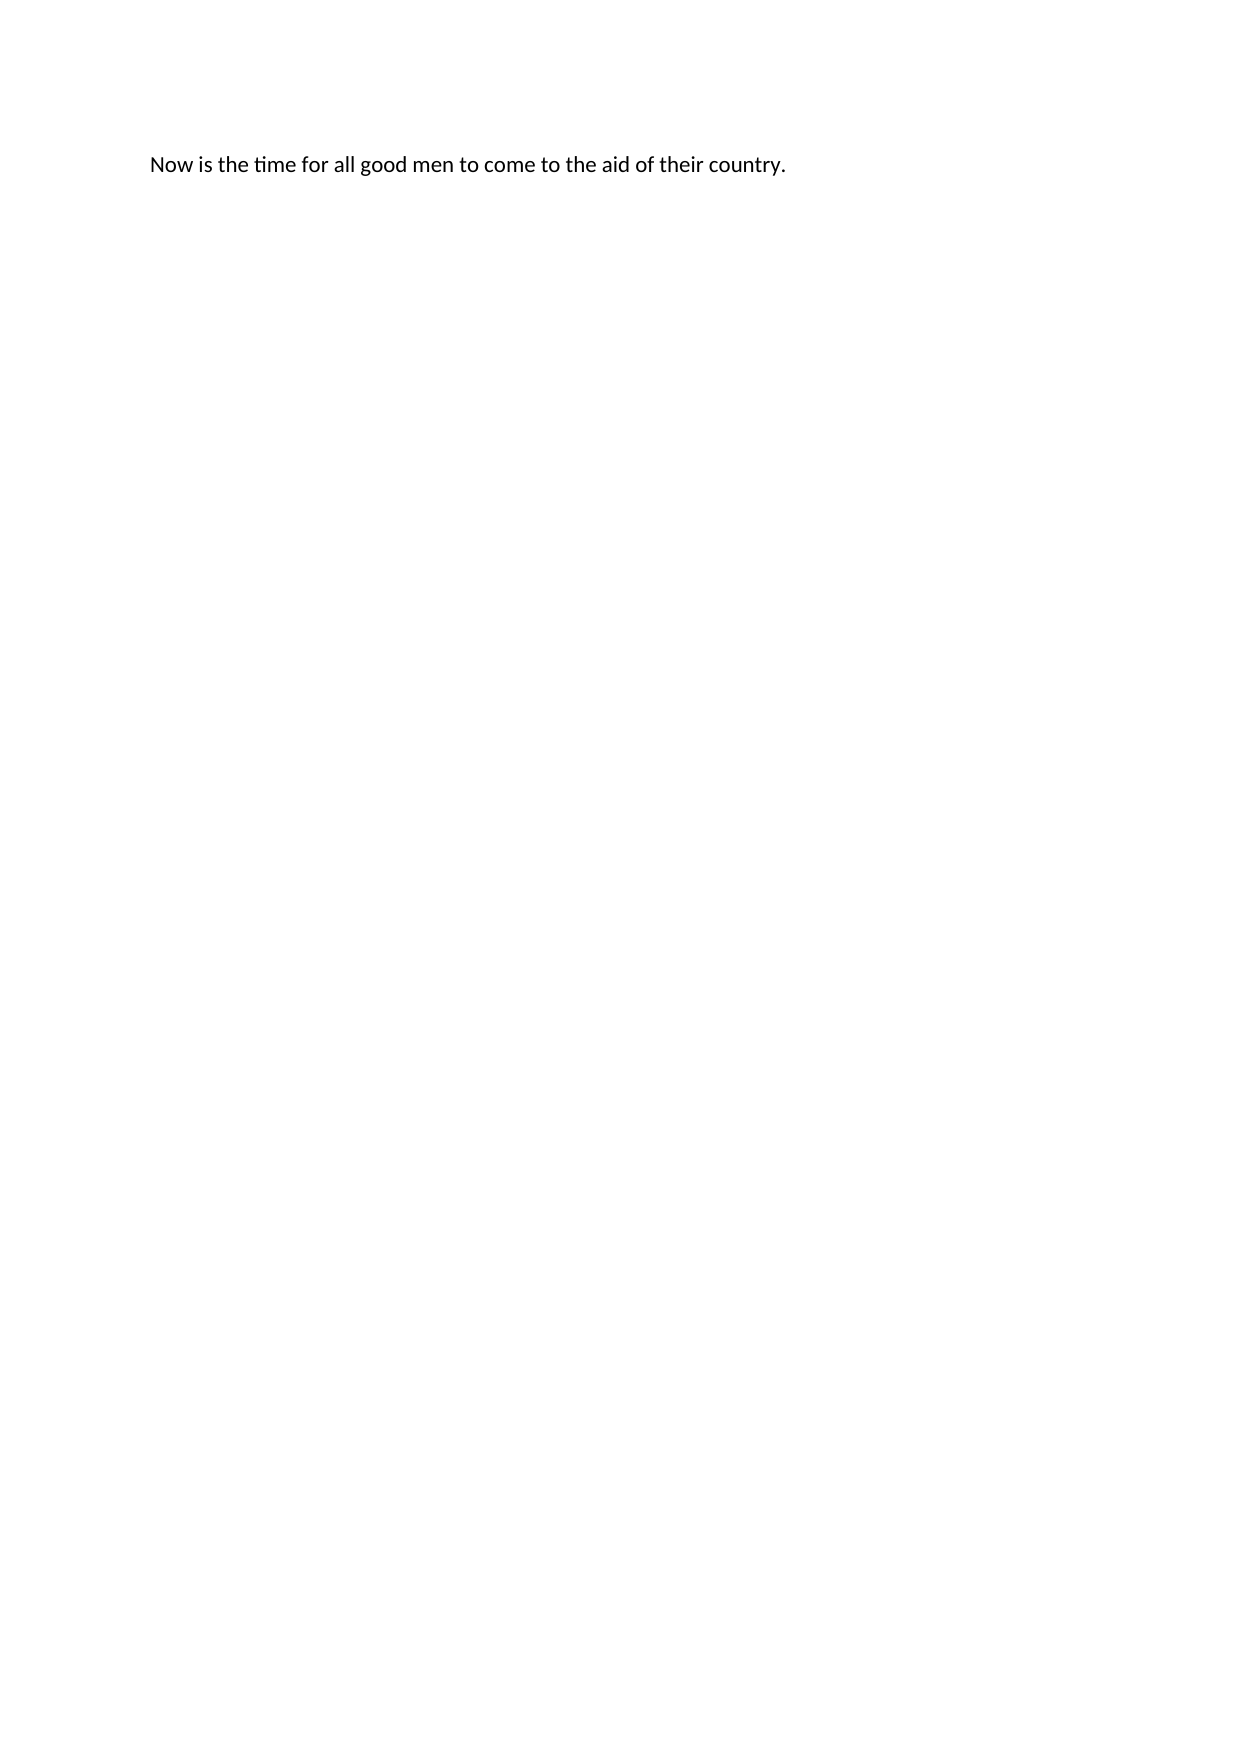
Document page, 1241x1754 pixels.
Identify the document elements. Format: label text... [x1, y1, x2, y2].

text Now is the time for all good men to come to the aid of their country. [150, 150, 1090, 178]
